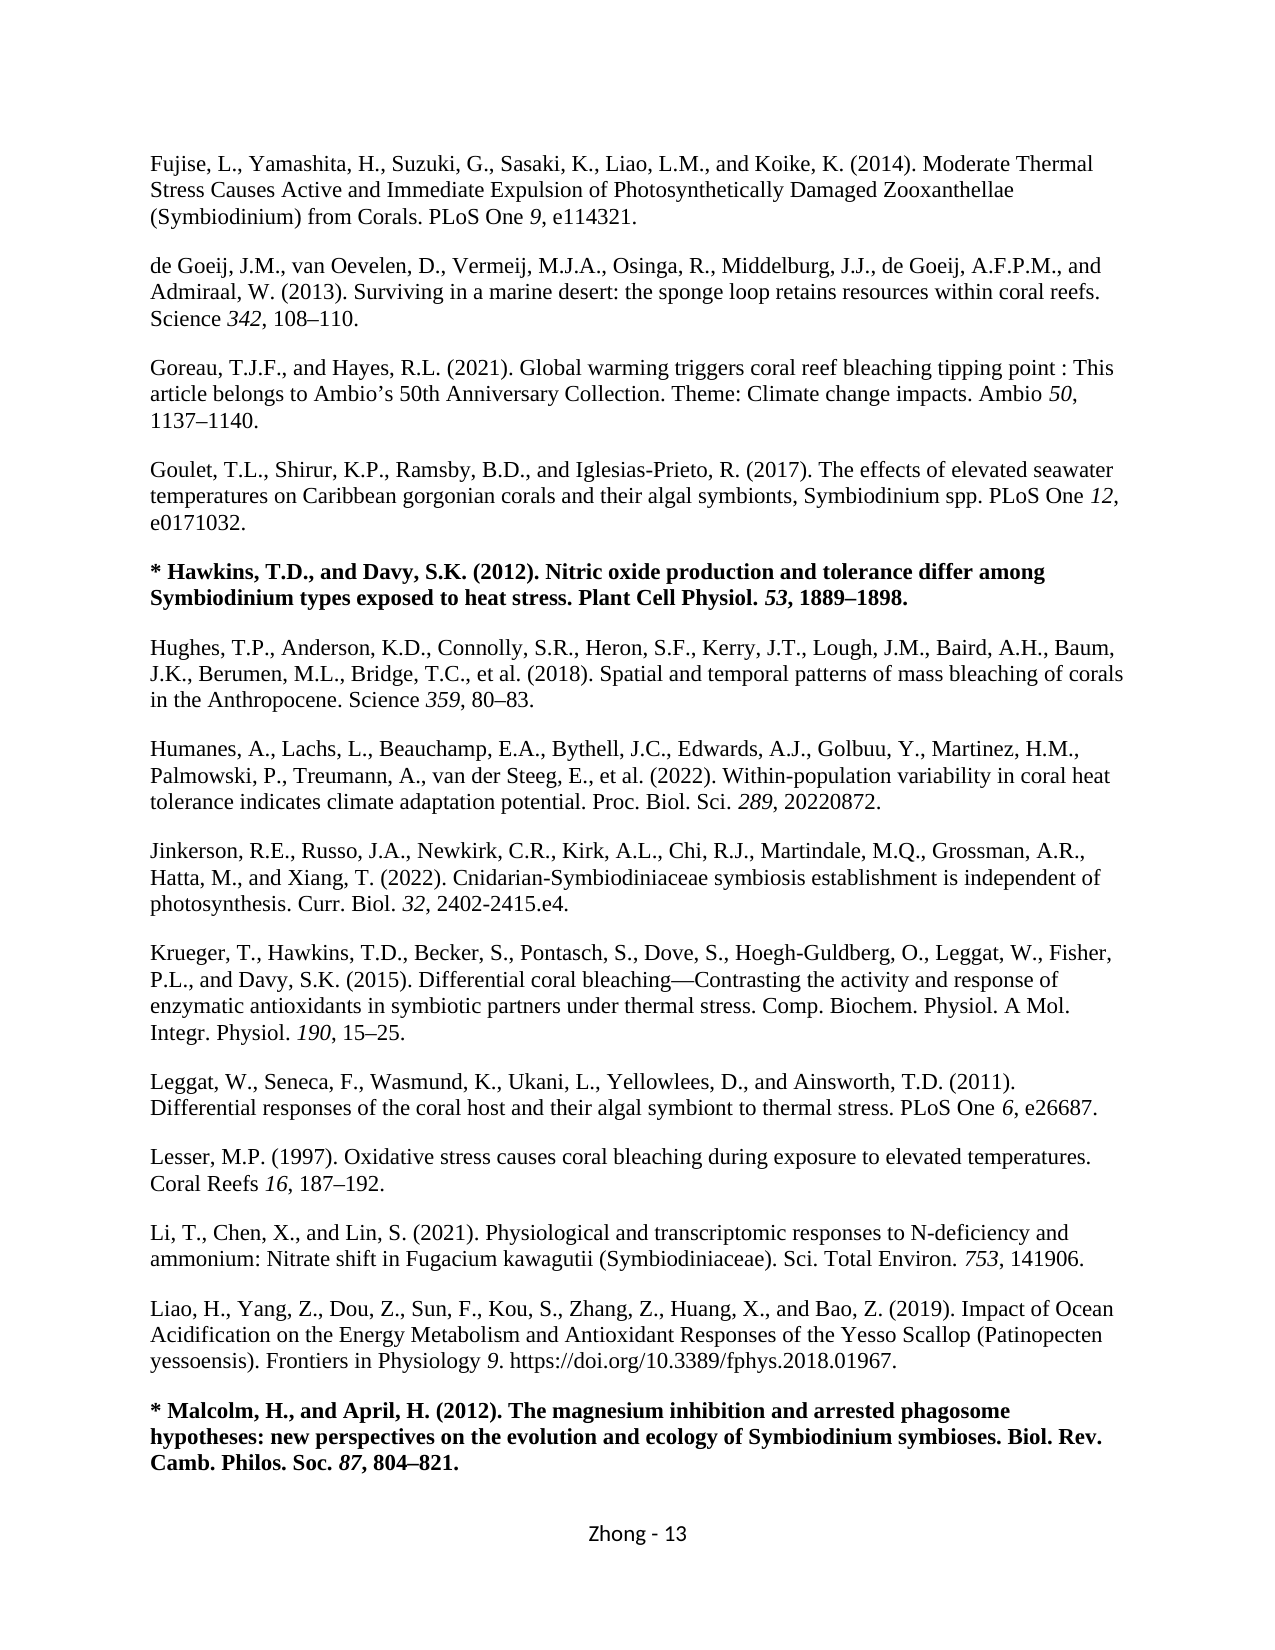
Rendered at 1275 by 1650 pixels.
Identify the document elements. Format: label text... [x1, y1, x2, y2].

text Humanes, A., Lachs, L., Beauchamp, E.A., Bythell, J.C., Edwards, A.J., Golbuu, Y., Martinez, H.M., Palmowski, P., Treumann, A., van der Steeg, E., et al. (2022). Within-population variability in coral heat tolerance indicates climate adaptation potential. Proc. Biol. Sci. 289, 20220872. [150, 736, 1125, 814]
text Leggat, W., Seneca, F., Wasmund, K., Ukani, L., Yellowlees, D., and Ainsworth, T.D. (2011). Differential responses of the coral host and their algal symbiont to thermal stress. PLoS One 6, e26687. [150, 1068, 1125, 1121]
text de Goeij, J.M., van Oevelen, D., Vermeij, M.J.A., Osinga, R., Middelburg, J.J., de Goeij, A.F.P.M., and Admiraal, W. (2013). Surviving in a marine desert: the sponge loop retains resources within coral reefs. Science 342, 108–110. [150, 252, 1125, 331]
text Lesser, M.P. (1997). Oxidative stress causes coral bleaching during exposure to elevated temperatures. Coral Reefs 16, 187–192. [150, 1143, 1125, 1196]
text Hughes, T.P., Anderson, K.D., Connolly, S.R., Heron, S.F., Kerry, J.T., Lough, J.M., Baird, A.H., Baum, J.K., Berumen, M.L., Bridge, T.C., et al. (2018). Spatial and temporal patterns of mass bleaching of corals in the Anthropocene. Science 359, 80–83. [150, 633, 1125, 713]
text Jinkerson, R.E., Russo, J.A., Newkirk, C.R., Kirk, A.L., Chi, R.J., Martindale, M.Q., Grossman, A.R., Hatta, M., and Xiang, T. (2022). Cnidarian-Symbiodiniaceae symbiosis establishment is independent of photosynthesis. Curr. Biol. 32, 2402-2415.e4. [150, 837, 1125, 917]
text * Hawkins, T.D., and Davy, S.K. (2012). Nitric oxide production and tolerance differ among Symbiodinium types exposed to heat stress. Plant Cell Physiol. 53, 1889–1898. [150, 558, 1125, 611]
text * Malcolm, H., and April, H. (2012). The magnesium inhibition and arrested phagosome hypotheses: new perspectives on the evolution and ecology of Symbiodinium symbioses. Biol. Rev. Camb. Philos. Soc. 87, 804–821. [150, 1397, 1125, 1476]
text Goulet, T.L., Shirur, K.P., Ramsby, B.D., and Iglesias-Prieto, R. (2017). The effects of elevated seawater temperatures on Caribbean gorgonian corals and their algal symbionts, Symbiodinium spp. PLoS One 12, e0171032. [150, 456, 1125, 535]
text Goreau, T.J.F., and Hayes, R.L. (2021). Global warming triggers coral reef bleaching tipping point : This article belongs to Ambio’s 50th Anniversary Collection. Theme: Climate change impacts. Ambio 50, 1137–1140. [150, 354, 1125, 433]
text Liao, H., Yang, Z., Dou, Z., Sun, F., Kou, S., Zhang, Z., Huang, X., and Bao, Z. (2019). Impact of Ocean Acidification on the Energy Metabolism and Antioxidant Responses of the Yesso Scallop (Patinopecten yessoensis). Frontiers in Physiology 9. https://doi.org/10.3389/fphys.2018.01967. [150, 1295, 1125, 1374]
text Fujise, L., Yamashita, H., Suzuki, G., Sasaki, K., Liao, L.M., and Koike, K. (2014). Moderate Thermal Stress Causes Active and Immediate Expulsion of Photosynthetically Damaged Zooxanthellae (Symbiodinium) from Corals. PLoS One 9, e114321. [150, 150, 1125, 229]
text Li, T., Chen, X., and Lin, S. (2021). Physiological and transcriptomic responses to N-deficiency and ammonium: Nitrate shift in Fugacium kawagutii (Symbiodiniaceae). Sci. Total Environ. 753, 141906. [150, 1219, 1125, 1272]
text Krueger, T., Hawkins, T.D., Becker, S., Pontasch, S., Dove, S., Hoegh-Guldberg, O., Leggat, W., Fisher, P.L., and Davy, S.K. (2015). Differential coral bleaching—Contrasting the activity and response of enzymatic antioxidants in symbiotic partners under thermal stress. Comp. Biochem. Physiol. A Mol. Integr. Physiol. 190, 15–25. [150, 939, 1125, 1045]
